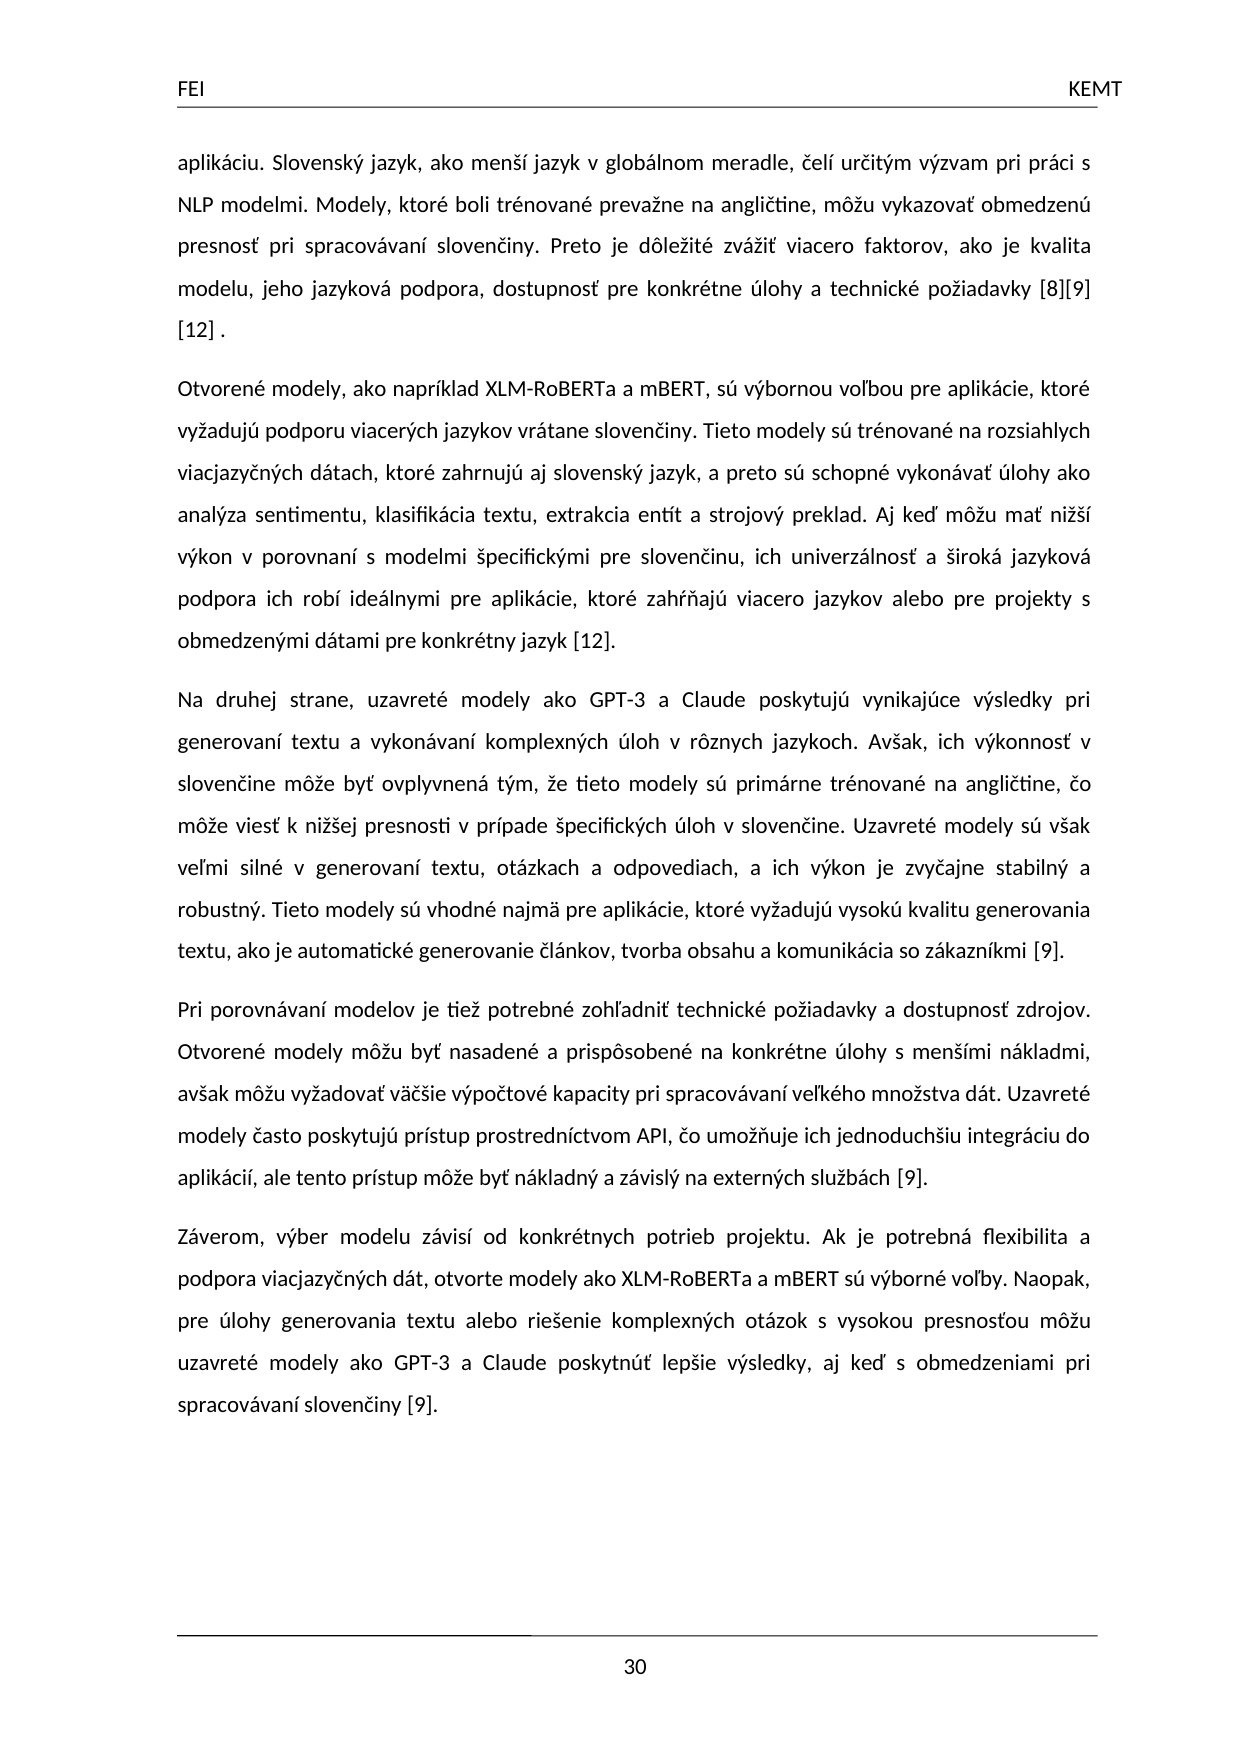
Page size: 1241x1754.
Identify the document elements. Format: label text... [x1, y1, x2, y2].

text Na druhej strane, uzavreté modely ako GPT-3 a Claude poskytujú vynikajúce výsledky pri generovaní textu a vykonávaní komplexných úloh v rôznych jazykoch. Avšak, ich výkonnosť v slovenčine môže byť ovplyvnená tým, že tieto modely sú primárne trénované na angličtine, čo môže viesť k nižšej presnosti v prípade špecifických úloh v slovenčine. Uzavreté modely sú však veľmi silné v generovaní textu, otázkach a odpovediach, a ich výkon je zvyčajne stabilný a robustný. Tieto modely sú vhodné najmä pre aplikácie, ktoré vyžadujú vysokú kvalitu generovania textu, ako je automatické generovanie článkov, tvorba obsahu a komunikácia so zákazníkmi [9]. [177, 685, 1092, 965]
text Otvorené modely, ako napríklad XLM-RoBERTa a mBERT, sú výbornou voľbou pre aplikácie, ktoré vyžadujú podporu viacerých jazykov vrátane slovenčiny. Tieto modely sú trénované na rozsiahlych viacjazyčných dátach, ktoré zahrnujú aj slovenský jazyk, a preto sú schopné vykonávať úlohy ako analýza sentimentu, klasifikácia textu, extrakcia entít a strojový preklad. Aj keď môžu mať nižší výkon v porovnaní s modelmi špecifickými pre slovenčinu, ich univerzálnosť a široká jazyková podpora ich robí ideálnymi pre aplikácie, ktoré zahŕňajú viacero jazykov alebo pre projekty s obmedzenými dátami pre konkrétny jazyk [12]. [177, 374, 1092, 654]
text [177, 148, 1092, 344]
text Záverom, výber modelu závisí od konkrétnych potrieb projektu. Ak je potrebná flexibilita a podpora viacjazyčných dát, otvorte modely ako XLM-RoBERTa a mBERT sú výborné voľby. Naopak, pre úlohy generovania textu alebo riešenie komplexných otázok s vysokou presnosťou môžu uzavreté modely ako GPT-3 a Claude poskytnúť lepšie výsledky, aj keď s obmedzeniami pri spracovávaní slovenčiny [9]. [177, 1222, 1092, 1418]
text Pri porovnávaní modelov je tiež potrebné zohľadniť technické požiadavky a dostupnosť zdrojov. Otvorené modely môžu byť nasadené a prispôsobené na konkrétne úlohy s menšími nákladmi, avšak môžu vyžadovať väčšie výpočtové kapacity pri spracovávaní veľkého množstva dát. Uzavreté modely často poskytujú prístup prostredníctvom API, čo umožňuje ich jednoduchšiu integráciu do aplikácií, ale tento prístup môže byť nákladný a závislý na externých službách [9]. [177, 995, 1092, 1191]
